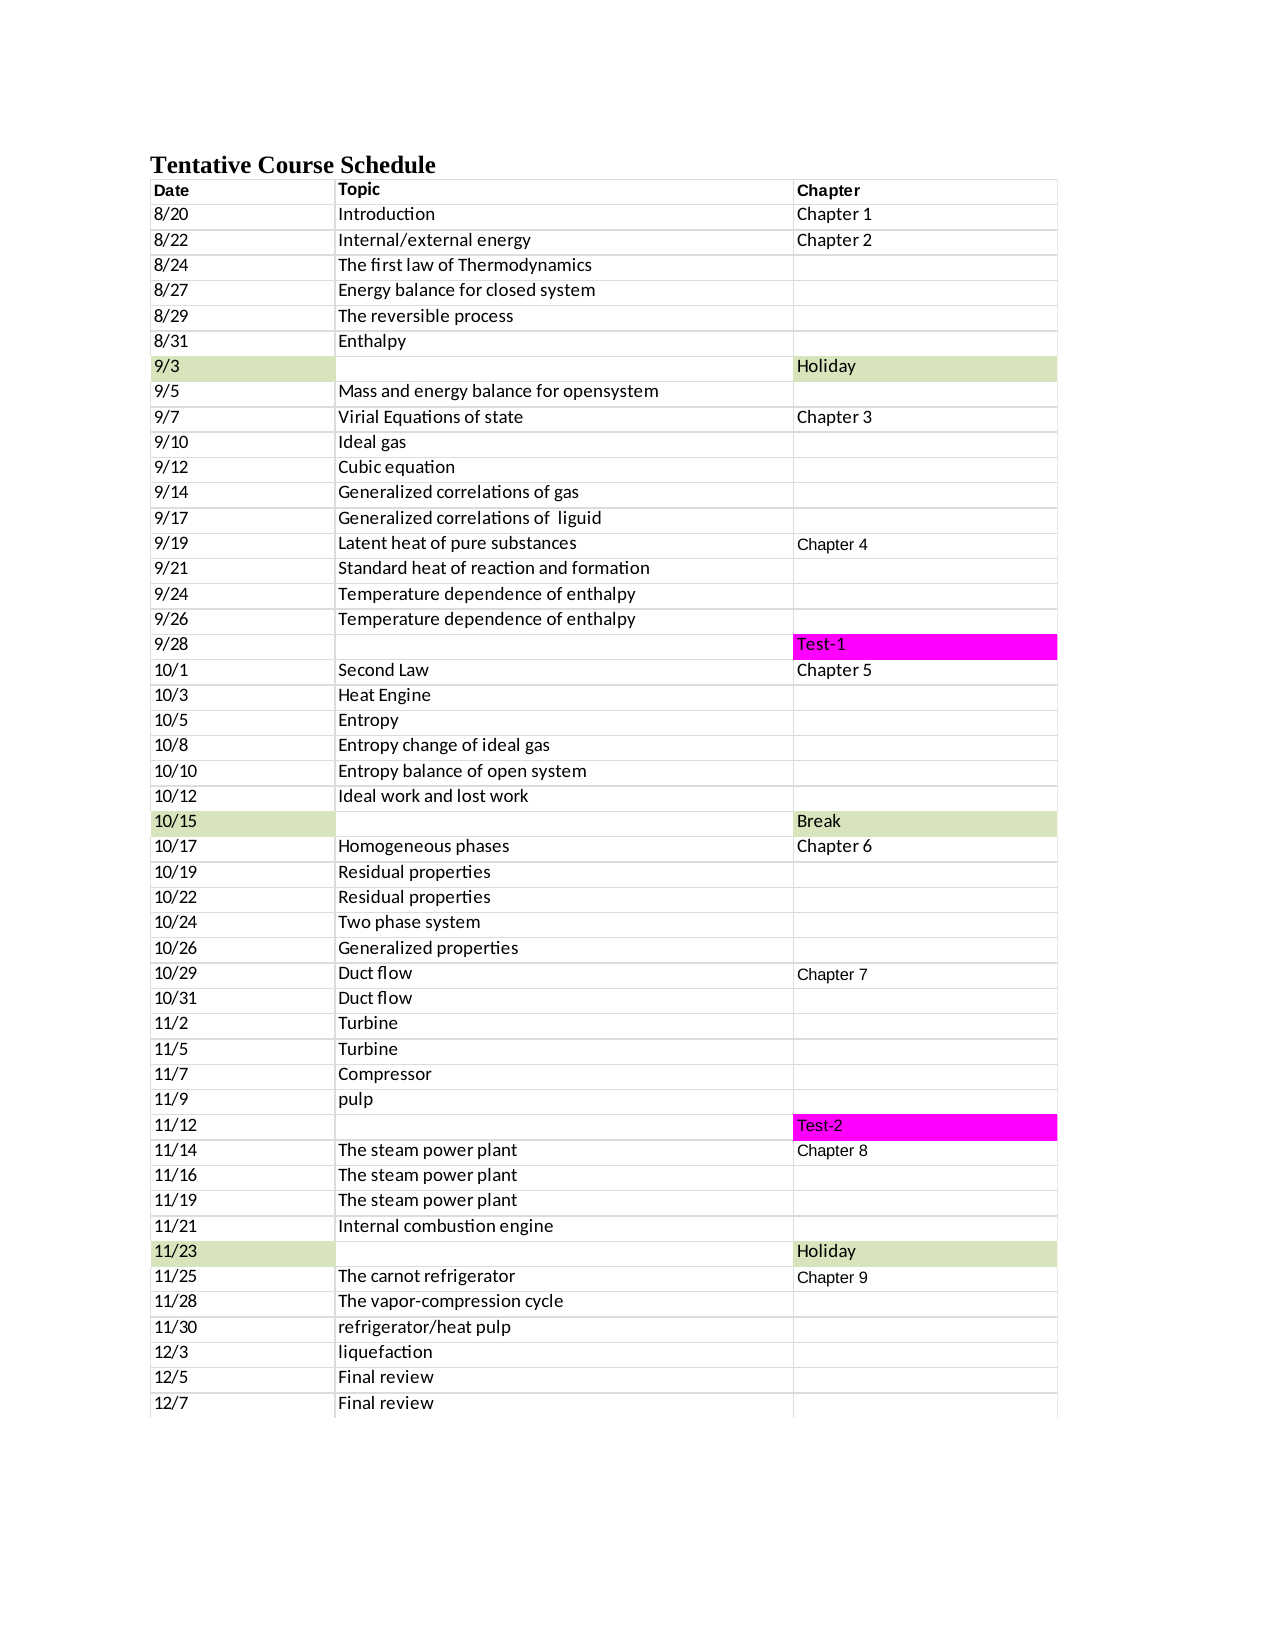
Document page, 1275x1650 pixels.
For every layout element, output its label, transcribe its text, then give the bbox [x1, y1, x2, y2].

text Tentative Course Schedule [150, 150, 1125, 179]
